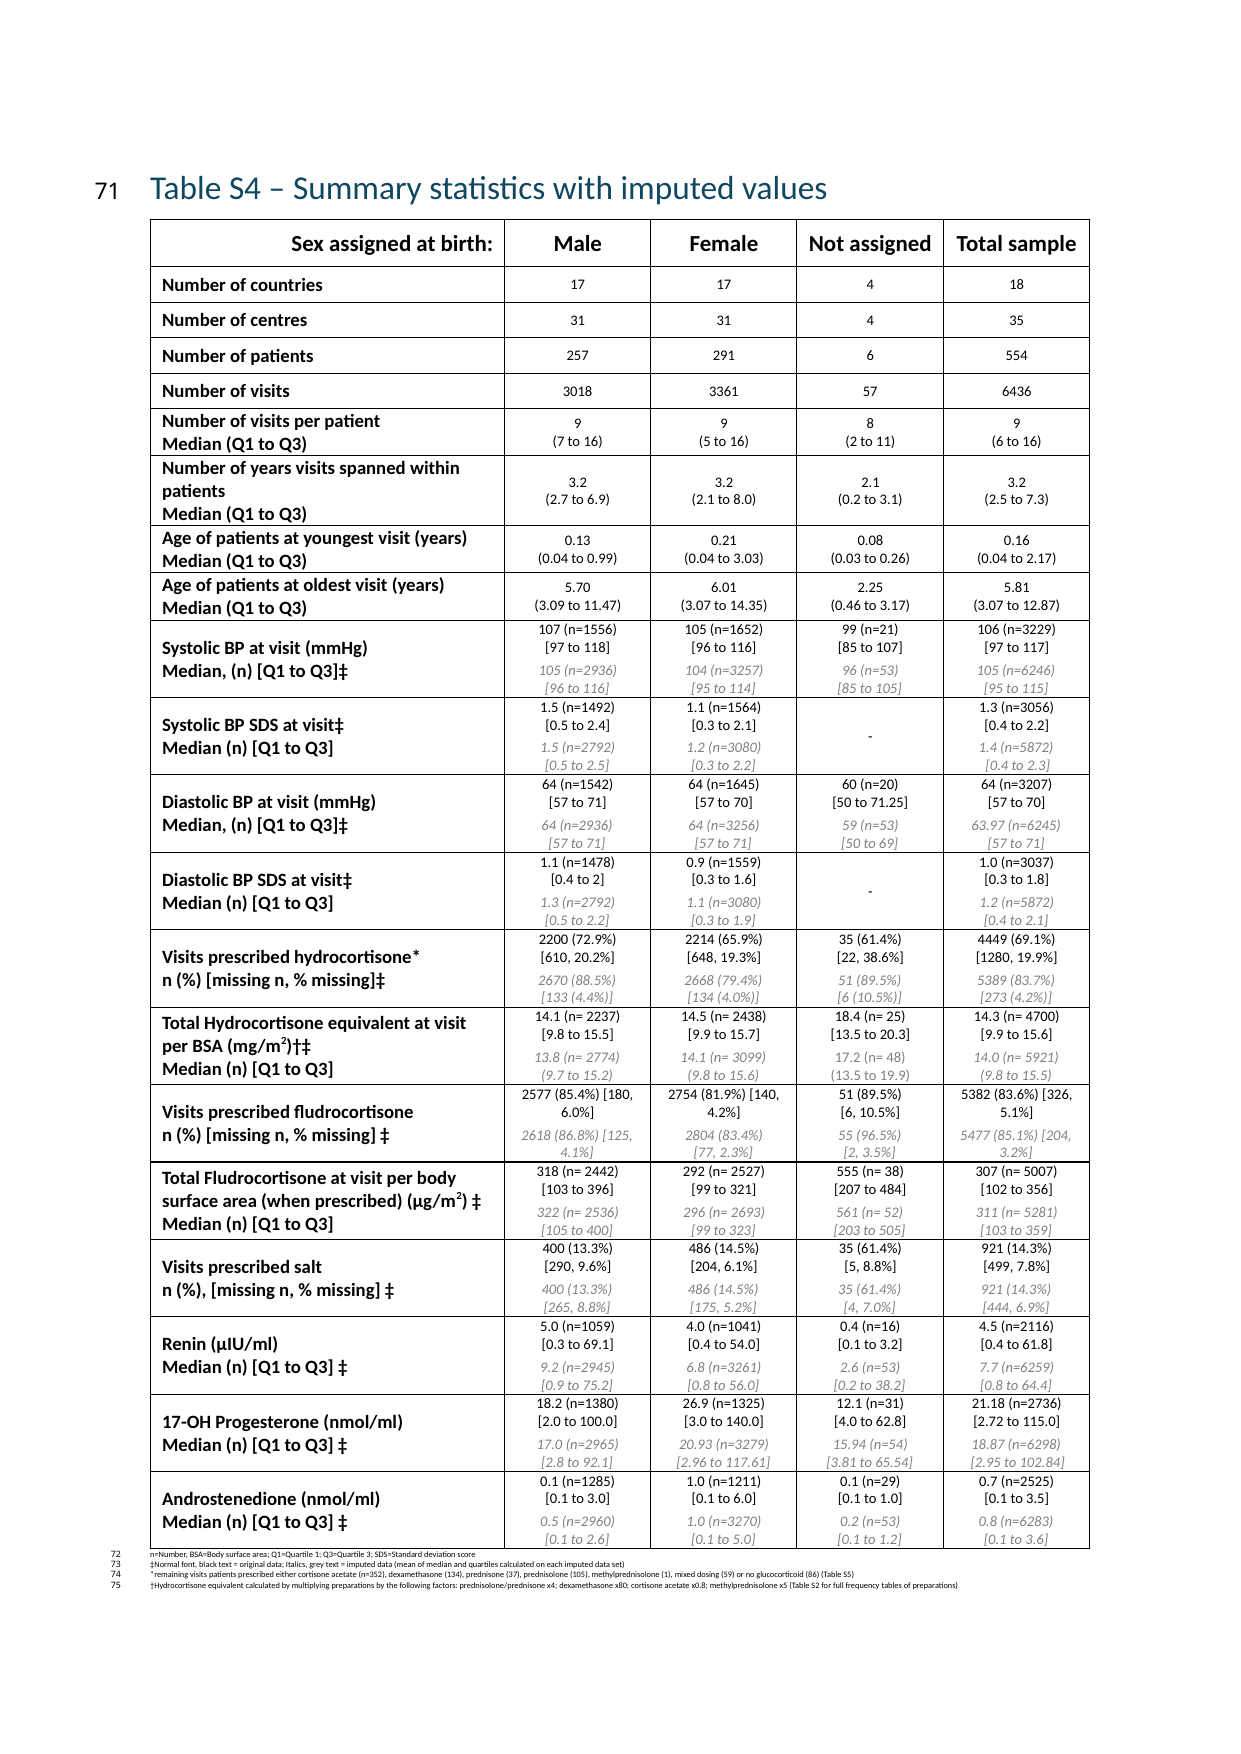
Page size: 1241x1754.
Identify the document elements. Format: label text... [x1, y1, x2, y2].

table_cell 8 (2 to 11) [797, 409, 943, 455]
table_cell 17 [505, 267, 650, 302]
table_cell Number of centres [151, 303, 504, 337]
table_cell Diastolic BP at visit (mmHg) Median, (n) [Q1 to Q3]‡ [151, 775, 504, 852]
subtitle Table S4 – Summary statistics with imputed values [150, 167, 1090, 207]
table_cell 21.18 (n=2736) [2.72 to 115.0] 18.87 (n=6298) [2.95 to 102.84] [944, 1395, 1089, 1471]
table_cell 291 [651, 338, 796, 372]
table_cell 0.9 (n=1559) [0.3 to 1.6] 1.1 (n=3080) [0.3 to 1.9] [651, 853, 796, 929]
table_cell 4.5 (n=2116) [0.4 to 61.8] 7.7 (n=6259) [0.8 to 64.4] [944, 1317, 1089, 1393]
table_header Sex assigned at birth: [151, 220, 504, 266]
table_header Female [651, 220, 796, 266]
table_cell 2214 (65.9%) [648, 19.3%] 2668 (79.4%) [134 (4.0%)] [651, 930, 796, 1007]
table_cell 2577 (85.4%) [180, 6.0%] 2618 (86.8%) [125, 4.1%] [505, 1085, 650, 1161]
table_cell Number of visits per patient Median (Q1 to Q3) [151, 409, 504, 455]
table_cell 6436 [944, 374, 1089, 408]
table_cell Number of patients [151, 338, 504, 372]
table_cell 35 [944, 303, 1089, 337]
table_cell 486 (14.5%) [204, 6.1%] 486 (14.5%) [175, 5.2%] [651, 1240, 796, 1316]
table_cell 1.3 (n=3056) [0.4 to 2.2] 1.4 (n=5872) [0.4 to 2.3] [944, 698, 1089, 774]
table_cell Age of patients at youngest visit (years) Median (Q1 to Q3) [151, 526, 504, 572]
table_cell 64 (n=1542) [57 to 71] 64 (n=2936) [57 to 71] [505, 775, 650, 852]
table_cell 554 [944, 338, 1089, 372]
table_cell 1.5 (n=1492) [0.5 to 2.4] 1.5 (n=2792) [0.5 to 2.5] [505, 698, 650, 774]
table_cell 31 [651, 303, 796, 337]
table_cell Visits prescribed hydrocortisone* n (%) [missing n, % missing]‡ [151, 930, 504, 1007]
table_cell 0.1 (n=29) [0.1 to 1.0] 0.2 (n=53) [0.1 to 1.2] [797, 1472, 943, 1548]
table_cell 4.0 (n=1041) [0.4 to 54.0] 6.8 (n=3261) [0.8 to 56.0] [651, 1317, 796, 1393]
table_cell 64 (n=3207) [57 to 70] 63.97 (n=6245) [57 to 71] [944, 775, 1089, 852]
table_cell 9 (5 to 16) [651, 409, 796, 455]
table_cell 2.25 (0.46 to 3.17) [797, 573, 943, 619]
table_cell 1.1 (n=1478) [0.4 to 2] 1.3 (n=2792) [0.5 to 2.2] [505, 853, 650, 929]
table_cell 4 [797, 267, 943, 302]
table_header Total sample [944, 220, 1089, 266]
table_cell Systolic BP SDS at visit‡ Median (n) [Q1 to Q3] [151, 698, 504, 774]
table_cell 105 (n=1652) [96 to 116] 104 (n=3257) [95 to 114] [651, 621, 796, 697]
table_cell 4449 (69.1%) [1280, 19.9%] 5389 (83.7%) [273 (4.2%)] [944, 930, 1089, 1007]
table_cell 307 (n= 5007) [102 to 356] 311 (n= 5281) [103 to 359] [944, 1163, 1089, 1239]
table_cell Number of years visits spanned within patients Median (Q1 to Q3) [151, 456, 504, 525]
table_cell - [797, 853, 943, 929]
table_cell 5.0 (n=1059) [0.3 to 69.1] 9.2 (n=2945) [0.9 to 75.2] [505, 1317, 650, 1393]
table_cell 35 (61.4%) [5, 8.8%] 35 (61.4%) [4, 7.0%] [797, 1240, 943, 1316]
table_cell 0.4 (n=16) [0.1 to 3.2] 2.6 (n=53) [0.2 to 38.2] [797, 1317, 943, 1393]
table_cell Total Hydrocortisone equivalent at visit per BSA (mg/m2)†‡ Median (n) [Q1 to Q3] [151, 1008, 504, 1084]
table_cell 6.01 (3.07 to 14.35) [651, 573, 796, 619]
table_cell 3.2 (2.1 to 8.0) [651, 456, 796, 525]
table_header Male [505, 220, 650, 266]
table_cell 14.1 (n= 2237) [9.8 to 15.5] 13.8 (n= 2774) (9.7 to 15.2) [505, 1008, 650, 1084]
table_cell 2.1 (0.2 to 3.1) [797, 456, 943, 525]
table_cell 35 (61.4%) [22, 38.6%] 51 (89.5%) [6 (10.5%)] [797, 930, 943, 1007]
table_cell 26.9 (n=1325) [3.0 to 140.0] 20.93 (n=3279) [2.96 to 117.61] [651, 1395, 796, 1471]
table_cell 57 [797, 374, 943, 408]
table_cell 0.13 (0.04 to 0.99) [505, 526, 650, 572]
table_cell 318 (n= 2442) [103 to 396] 322 (n= 2536) [105 to 400] [505, 1163, 650, 1239]
table_cell 0.7 (n=2525) [0.1 to 3.5] 0.8 (n=6283) [0.1 to 3.6] [944, 1472, 1089, 1548]
table_cell Number of countries [151, 267, 504, 302]
table_cell Androstenedione (nmol/ml) Median (n) [Q1 to Q3] ‡ [151, 1472, 504, 1548]
table_cell 6 [797, 338, 943, 372]
table_cell Number of visits [151, 374, 504, 408]
table_cell 5382 (83.6%) [326, 5.1%] 5477 (85.1%) [204, 3.2%] [944, 1085, 1089, 1161]
table_cell 18 [944, 267, 1089, 302]
table_cell Systolic BP at visit (mmHg) Median, (n) [Q1 to Q3]‡ [151, 621, 504, 697]
table_cell 555 (n= 38) [207 to 484] 561 (n= 52) [203 to 505] [797, 1163, 943, 1239]
table_cell 3018 [505, 374, 650, 408]
table_cell 9 (7 to 16) [505, 409, 650, 455]
table_cell 31 [505, 303, 650, 337]
table_cell 1.1 (n=1564) [0.3 to 2.1] 1.2 (n=3080) [0.3 to 2.2] [651, 698, 796, 774]
table_cell 107 (n=1556) [97 to 118] 105 (n=2936) [96 to 116] [505, 621, 650, 697]
table_cell Renin (µΙU/ml) Median (n) [Q1 to Q3] ‡ [151, 1317, 504, 1393]
table_cell 5.70 (3.09 to 11.47) [505, 573, 650, 619]
table_header Not assigned [797, 220, 943, 266]
table_cell 12.1 (n=31) [4.0 to 62.8] 15.94 (n=54) [3.81 to 65.54] [797, 1395, 943, 1471]
table_cell 0.16 (0.04 to 2.17) [944, 526, 1089, 572]
table_cell 99 (n=21) [85 to 107] 96 (n=53) [85 to 105] [797, 621, 943, 697]
table_cell - [797, 698, 943, 774]
table_cell 0.1 (n=1285) [0.1 to 3.0] 0.5 (n=2960) [0.1 to 2.6] [505, 1472, 650, 1548]
table_cell 106 (n=3229) [97 to 117] 105 (n=6246) [95 to 115] [944, 621, 1089, 697]
table_cell 14.3 (n= 4700) [9.9 to 15.6] 14.0 (n= 5921) (9.8 to 15.5) [944, 1008, 1089, 1084]
table_cell 18.4 (n= 25) [13.5 to 20.3] 17.2 (n= 48) (13.5 to 19.9) [797, 1008, 943, 1084]
table_cell 51 (89.5%) [6, 10.5%] 55 (96.5%) [2, 3.5%] [797, 1085, 943, 1161]
table_cell Visits prescribed fludrocortisone n (%) [missing n, % missing] ‡ [151, 1085, 504, 1161]
table_cell 5.81 (3.07 to 12.87) [944, 573, 1089, 619]
table_cell 257 [505, 338, 650, 372]
table_cell 4 [797, 303, 943, 337]
table_cell 64 (n=1645) [57 to 70] 64 (n=3256) [57 to 71] [651, 775, 796, 852]
table_cell 17 [651, 267, 796, 302]
table_cell 18.2 (n=1380) [2.0 to 100.0] 17.0 (n=2965) [2.8 to 92.1] [505, 1395, 650, 1471]
table_cell 292 (n= 2527) [99 to 321] 296 (n= 2693) [99 to 323] [651, 1163, 796, 1239]
table_cell 1.0 (n=3037) [0.3 to 1.8] 1.2 (n=5872) [0.4 to 2.1] [944, 853, 1089, 929]
table_cell 3.2 (2.5 to 7.3) [944, 456, 1089, 525]
table_cell 9 (6 to 16) [944, 409, 1089, 455]
table_cell 14.5 (n= 2438) [9.9 to 15.7] 14.1 (n= 3099) (9.8 to 15.6) [651, 1008, 796, 1084]
table_cell 1.0 (n=1211) [0.1 to 6.0] 1.0 (n=3270) [0.1 to 5.0] [651, 1472, 796, 1548]
table_cell Visits prescribed salt n (%), [missing n, % missing] ‡ [151, 1240, 504, 1316]
table_cell 3.2 (2.7 to 6.9) [505, 456, 650, 525]
table_cell 0.21 (0.04 to 3.03) [651, 526, 796, 572]
table_cell 921 (14.3%) [499, 7.8%] 921 (14.3%) [444, 6.9%] [944, 1240, 1089, 1316]
table_cell Diastolic BP SDS at visit‡ Median (n) [Q1 to Q3] [151, 853, 504, 929]
table_cell 3361 [651, 374, 796, 408]
table_cell 0.08 (0.03 to 0.26) [797, 526, 943, 572]
table_cell 60 (n=20) [50 to 71.25] 59 (n=53) [50 to 69] [797, 775, 943, 852]
table_cell 2754 (81.9%) [140, 4.2%] 2804 (83.4%) [77, 2.3%] [651, 1085, 796, 1161]
table_cell Age of patients at oldest visit (years) Median (Q1 to Q3) [151, 573, 504, 619]
table_cell 400 (13.3%) [290, 9.6%] 400 (13.3%) [265, 8.8%] [505, 1240, 650, 1316]
table_cell 2200 (72.9%) [610, 20.2%] 2670 (88.5%) [133 (4.4%)] [505, 930, 650, 1007]
table_cell Total Fludrocortisone at visit per body surface area (when prescribed) (µg/m2) ‡ Median (n) [Q1 to Q3] [151, 1163, 504, 1239]
table_cell 17-ΟΗ Progesterone (nmol/ml) Median (n) [Q1 to Q3] ‡ [151, 1395, 504, 1471]
